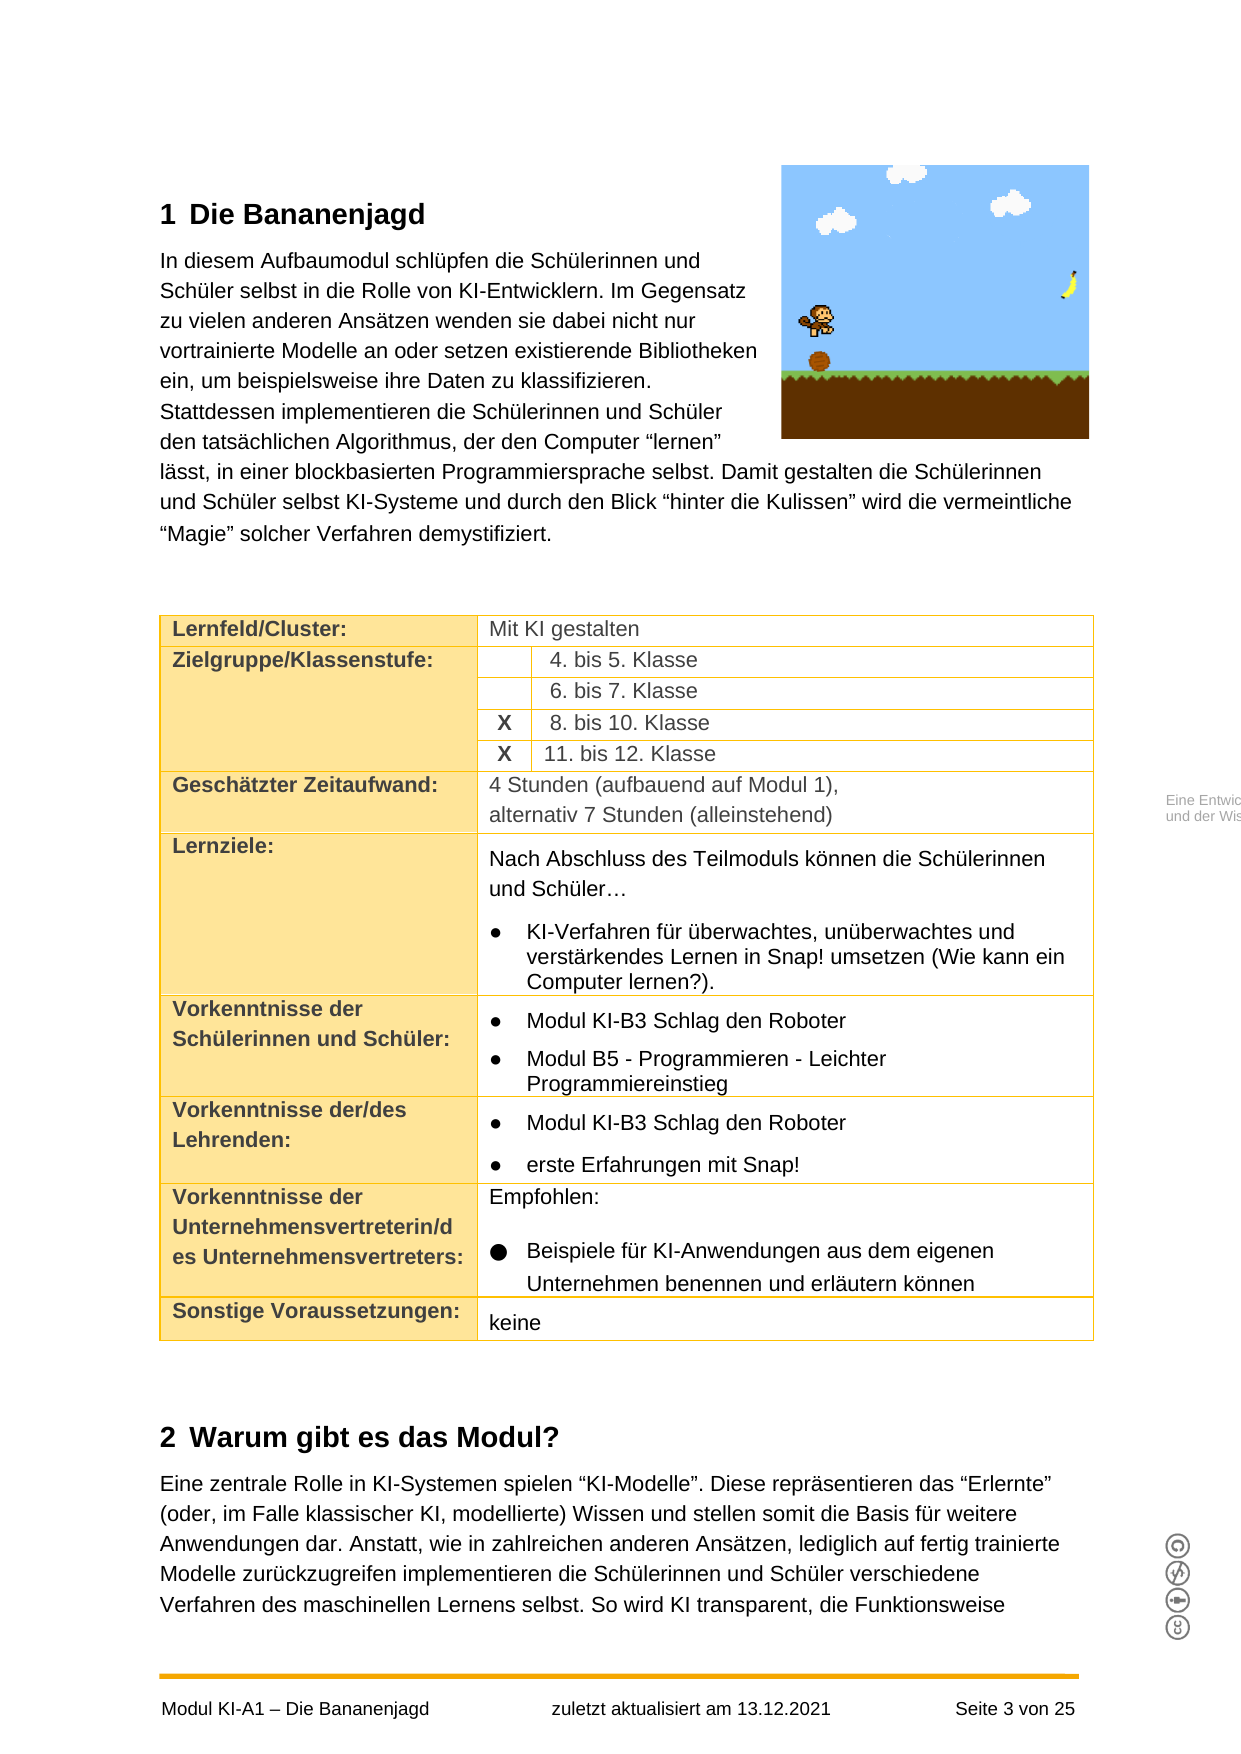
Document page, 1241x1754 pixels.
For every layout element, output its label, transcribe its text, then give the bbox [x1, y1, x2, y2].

subtitle Die Bananenjagd [159, 197, 781, 231]
table_cell 4 Stunden (aufbauend auf Modul 1), alternativ 7 Stunden (alleinstehend) [478, 772, 1093, 832]
table_cell Geschätzter Zeitaufwand: [161, 772, 477, 832]
text In diesem Aufbaumodul schlüpfen die Schülerinnen und Schüler selbst in die Rolle von KI-Entwicklern. Im Gegensatz zu vielen anderen Ansätzen wenden sie dabei nicht nur vortrainierte Modelle an oder setzen existierende Bibliotheken ein, um beispielsweise ihre Daten zu klassifizieren. Stattdessen implementieren die Schülerinnen und Schüler den tatsächlichen Algorithmus, der den Computer “lernen” lässt, in einer blockbasierten Programmiersprache selbst. Damit gestalten die Schülerinnen und Schüler selbst KI-Systeme und durch den Blick “hinter die Kulissen” wird die vermeintliche “Magie” solcher Verfahren demystifiziert. [159, 247, 1081, 546]
table_cell Nach Abschluss des Teilmoduls können die Schülerinnen und Schüler… KI-Verfahren für überwachtes, unüberwachtes und verstärkendes Lernen in Snap! umsetzen (Wie kann ein Computer lernen?). [478, 834, 1093, 994]
table_cell 8. bis 10. Klasse [532, 710, 1093, 740]
table_cell Vorkenntnisse der Schülerinnen und Schüler: [161, 996, 477, 1096]
table_cell Modul KI-B3 Schlag den Roboter erste Erfahrungen mit Snap! [478, 1097, 1093, 1183]
table_cell [478, 647, 531, 677]
table_header Mit KI gestalten [478, 616, 1093, 646]
table_cell keine [478, 1298, 1093, 1340]
subtitle Warum gibt es das Modul? [159, 1420, 1081, 1454]
table_cell Zielgruppe/Klassenstufe: [161, 647, 477, 771]
table_cell 6. bis 7. Klasse [532, 678, 1093, 708]
table_cell Empfohlen: Beispiele für KI-Anwendungen aus dem eigenen Unternehmen benennen und erläutern können [478, 1184, 1093, 1296]
table_cell X [478, 741, 531, 771]
table_cell Sonstige Voraussetzungen: [161, 1298, 477, 1340]
table_cell Lernziele: [161, 834, 477, 994]
table_header Lernfeld/Cluster: [161, 616, 477, 646]
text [159, 1471, 1081, 1617]
table_cell Modul KI-B3 Schlag den Roboter Modul B5 - Programmieren - Leichter Programmiereinstieg [478, 996, 1093, 1096]
table_cell [478, 678, 531, 708]
table_cell 4. bis 5. Klasse [532, 647, 1093, 677]
table_cell X [478, 710, 531, 740]
table_cell 11. bis 12. Klasse [532, 741, 1093, 771]
table_cell Vorkenntnisse der Unternehmensvertreterin/des Unternehmensvertreters: [161, 1184, 477, 1296]
picture [781, 165, 1090, 439]
table_cell Vorkenntnisse der/des Lehrenden: [161, 1097, 477, 1183]
